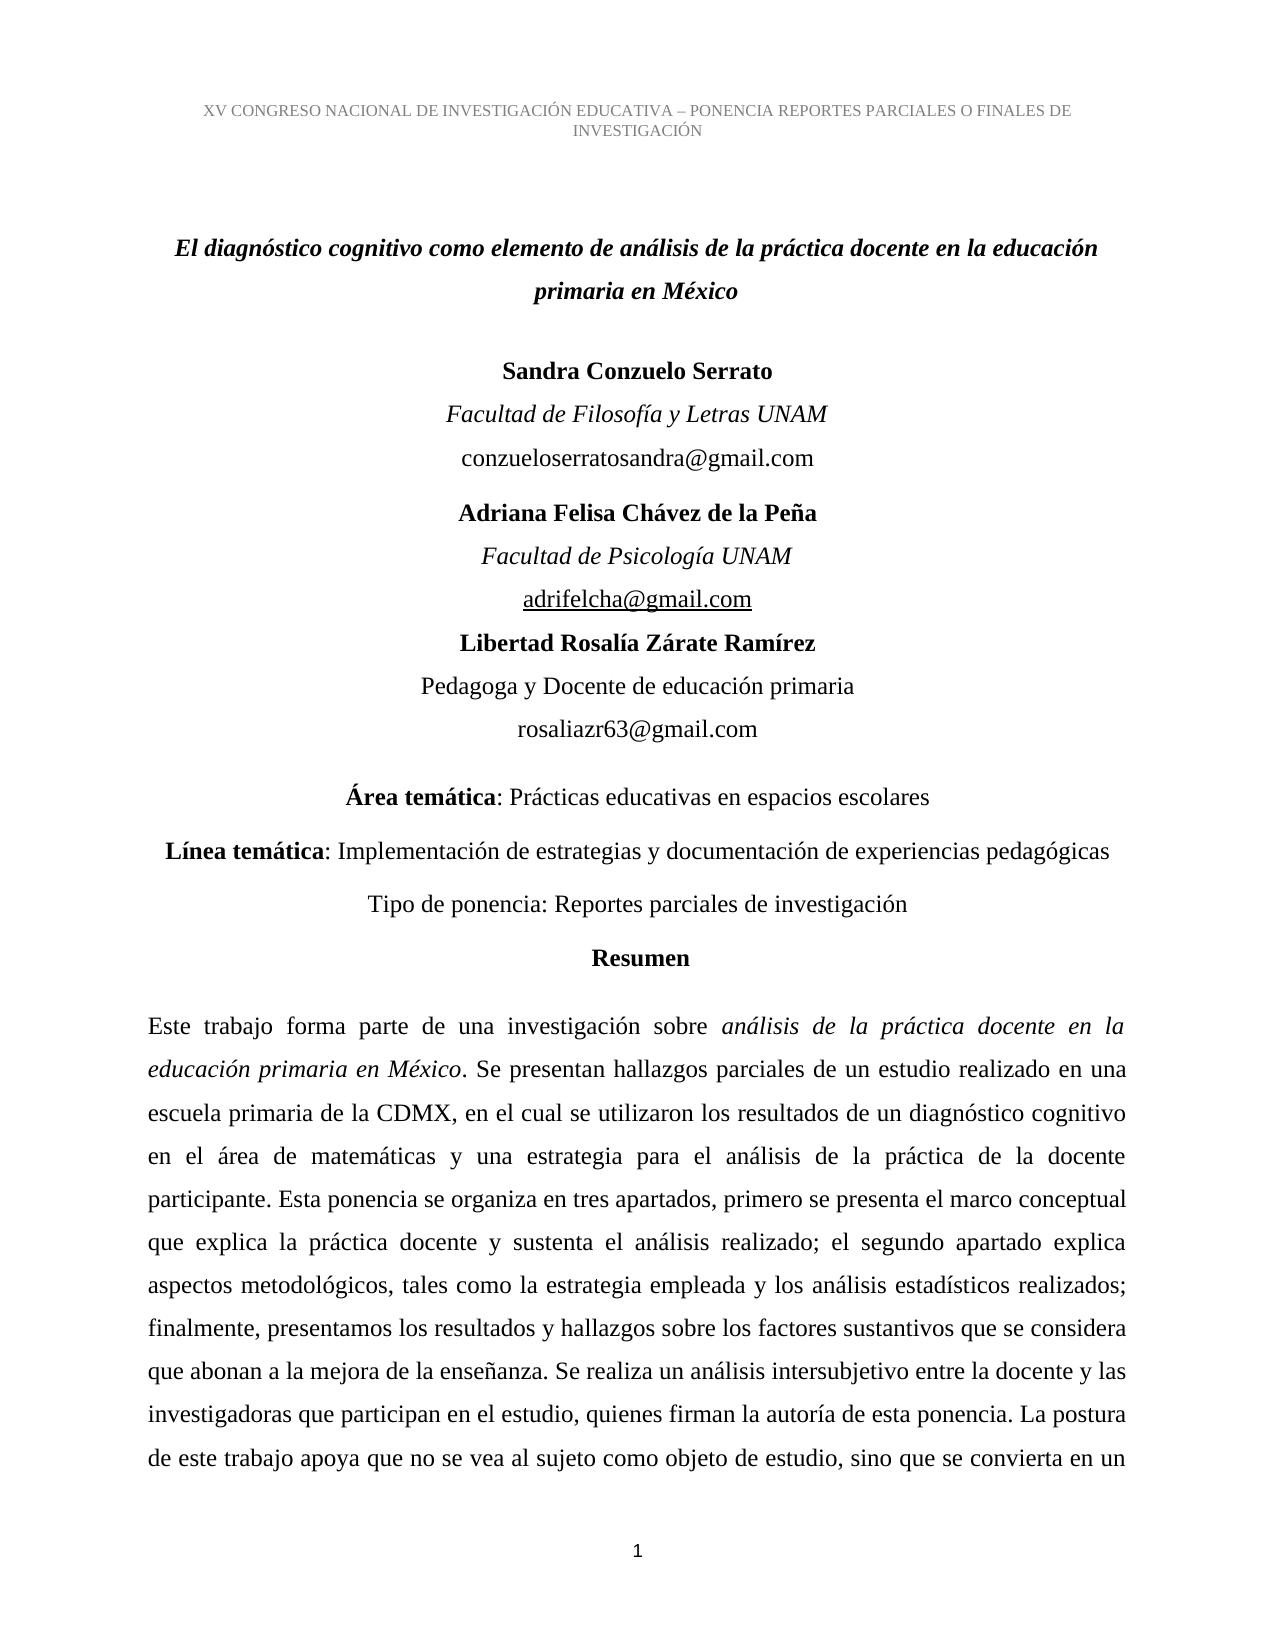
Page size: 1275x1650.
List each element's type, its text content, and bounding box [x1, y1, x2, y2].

text rosaliazr63@gmail.com [148, 714, 1127, 743]
text Adriana Felisa Chávez de la Peña [148, 498, 1127, 527]
text Pedagoga y Docente de educación primaria [148, 671, 1127, 699]
text Línea temática: Implementación de estrategias y documentación de experiencias pedagógicas [148, 836, 1127, 864]
text Facultad de Filosofía y Letras UNAM [148, 399, 1127, 428]
text Tipo de ponencia: Reportes parciales de investigación [148, 889, 1127, 918]
text Facultad de Psicología UNAM [148, 541, 1127, 570]
text conzueloserratosandra@gmail.com [148, 443, 1127, 471]
text Área temática: Prácticas educativas en espacios escolares [148, 782, 1127, 811]
text Sandra Conzuelo Serrato [148, 356, 1127, 385]
text adrifelcha@gmail.com [148, 584, 1127, 613]
subtitle El diagnóstico cognitivo como elemento de análisis de la práctica docente en la educación primaria en México [148, 233, 1127, 304]
text Libertad Rosalía Zárate Ramírez [148, 628, 1127, 656]
text Resumen [148, 943, 1127, 972]
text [148, 1011, 1127, 1471]
